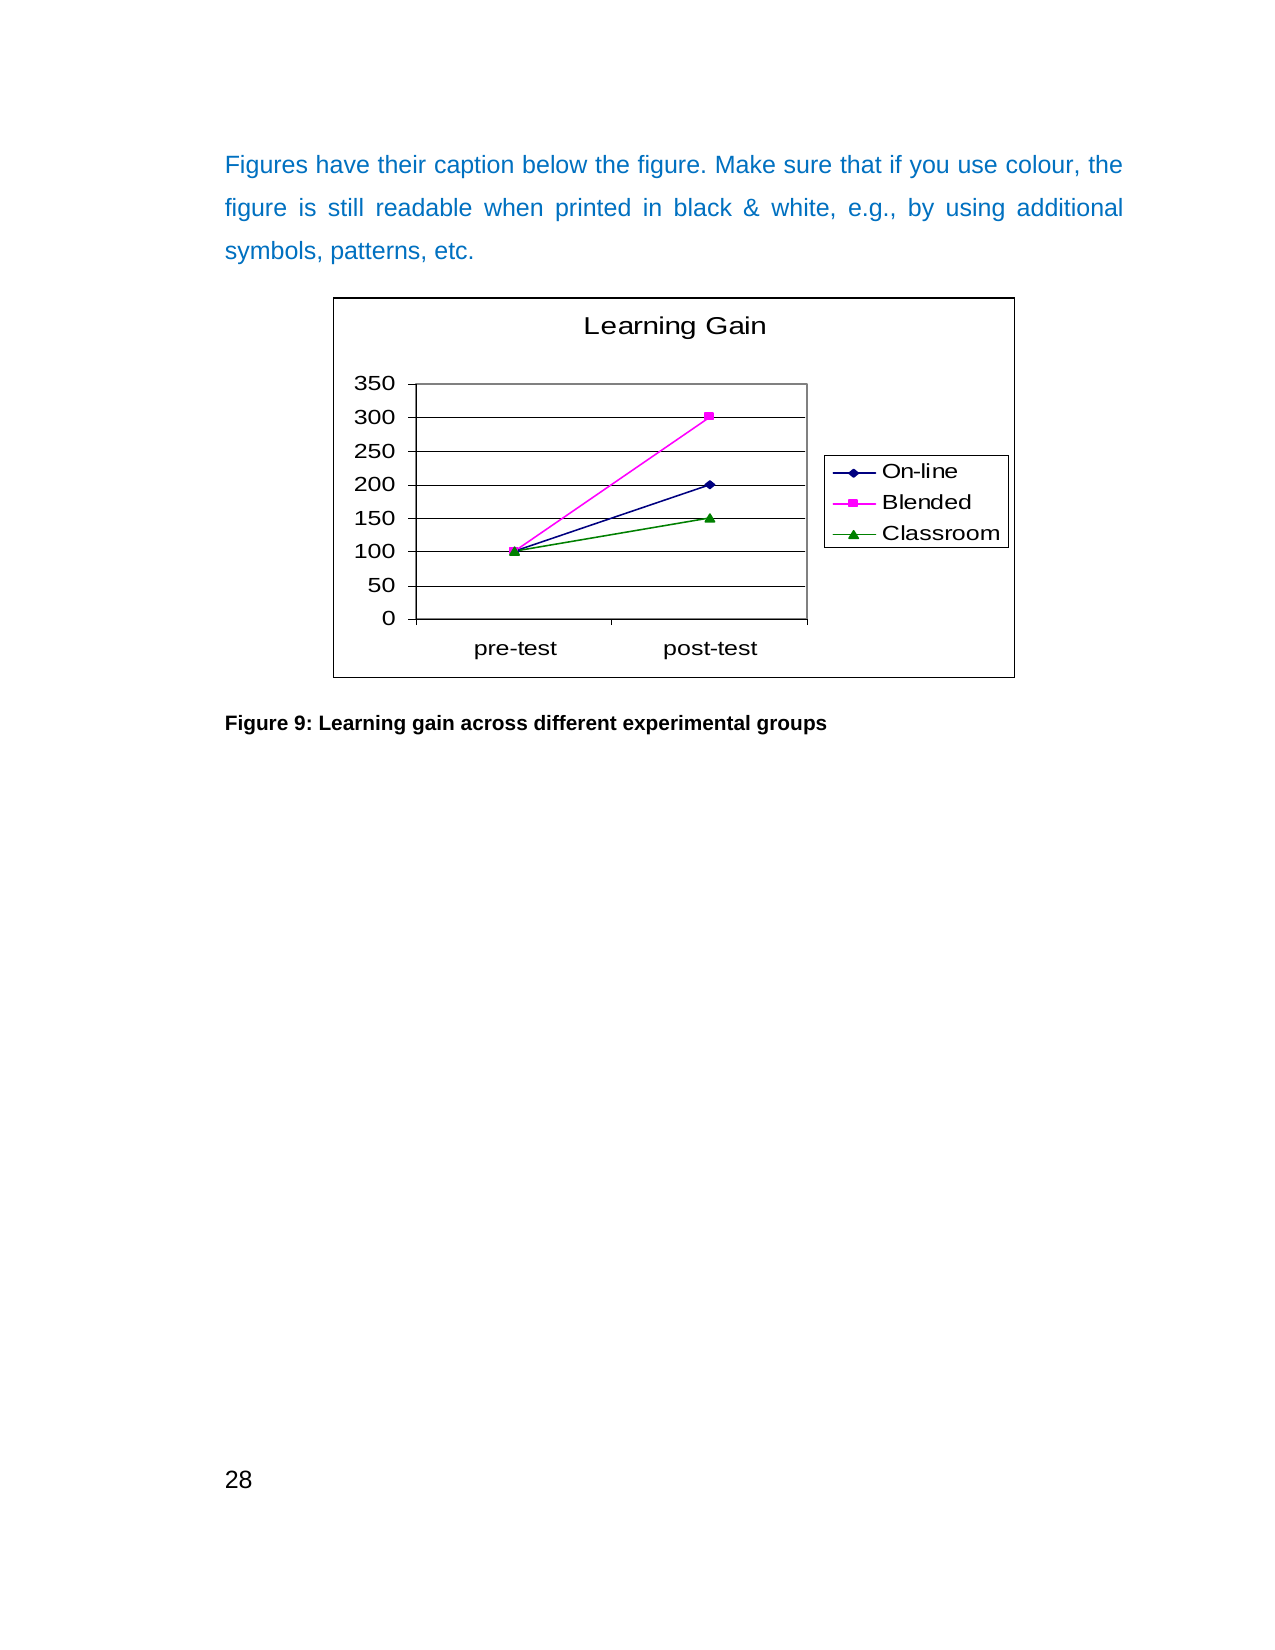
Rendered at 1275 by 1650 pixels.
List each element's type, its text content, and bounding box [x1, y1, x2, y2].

text Figures have their caption below the figure. Make sure that if you use colour, the figure is still readable when printed in black & white, e.g., by using additional symbols, patterns, etc. [224, 150, 1125, 265]
text Figure 9: Learning gain across different experimental groups [224, 711, 1125, 735]
